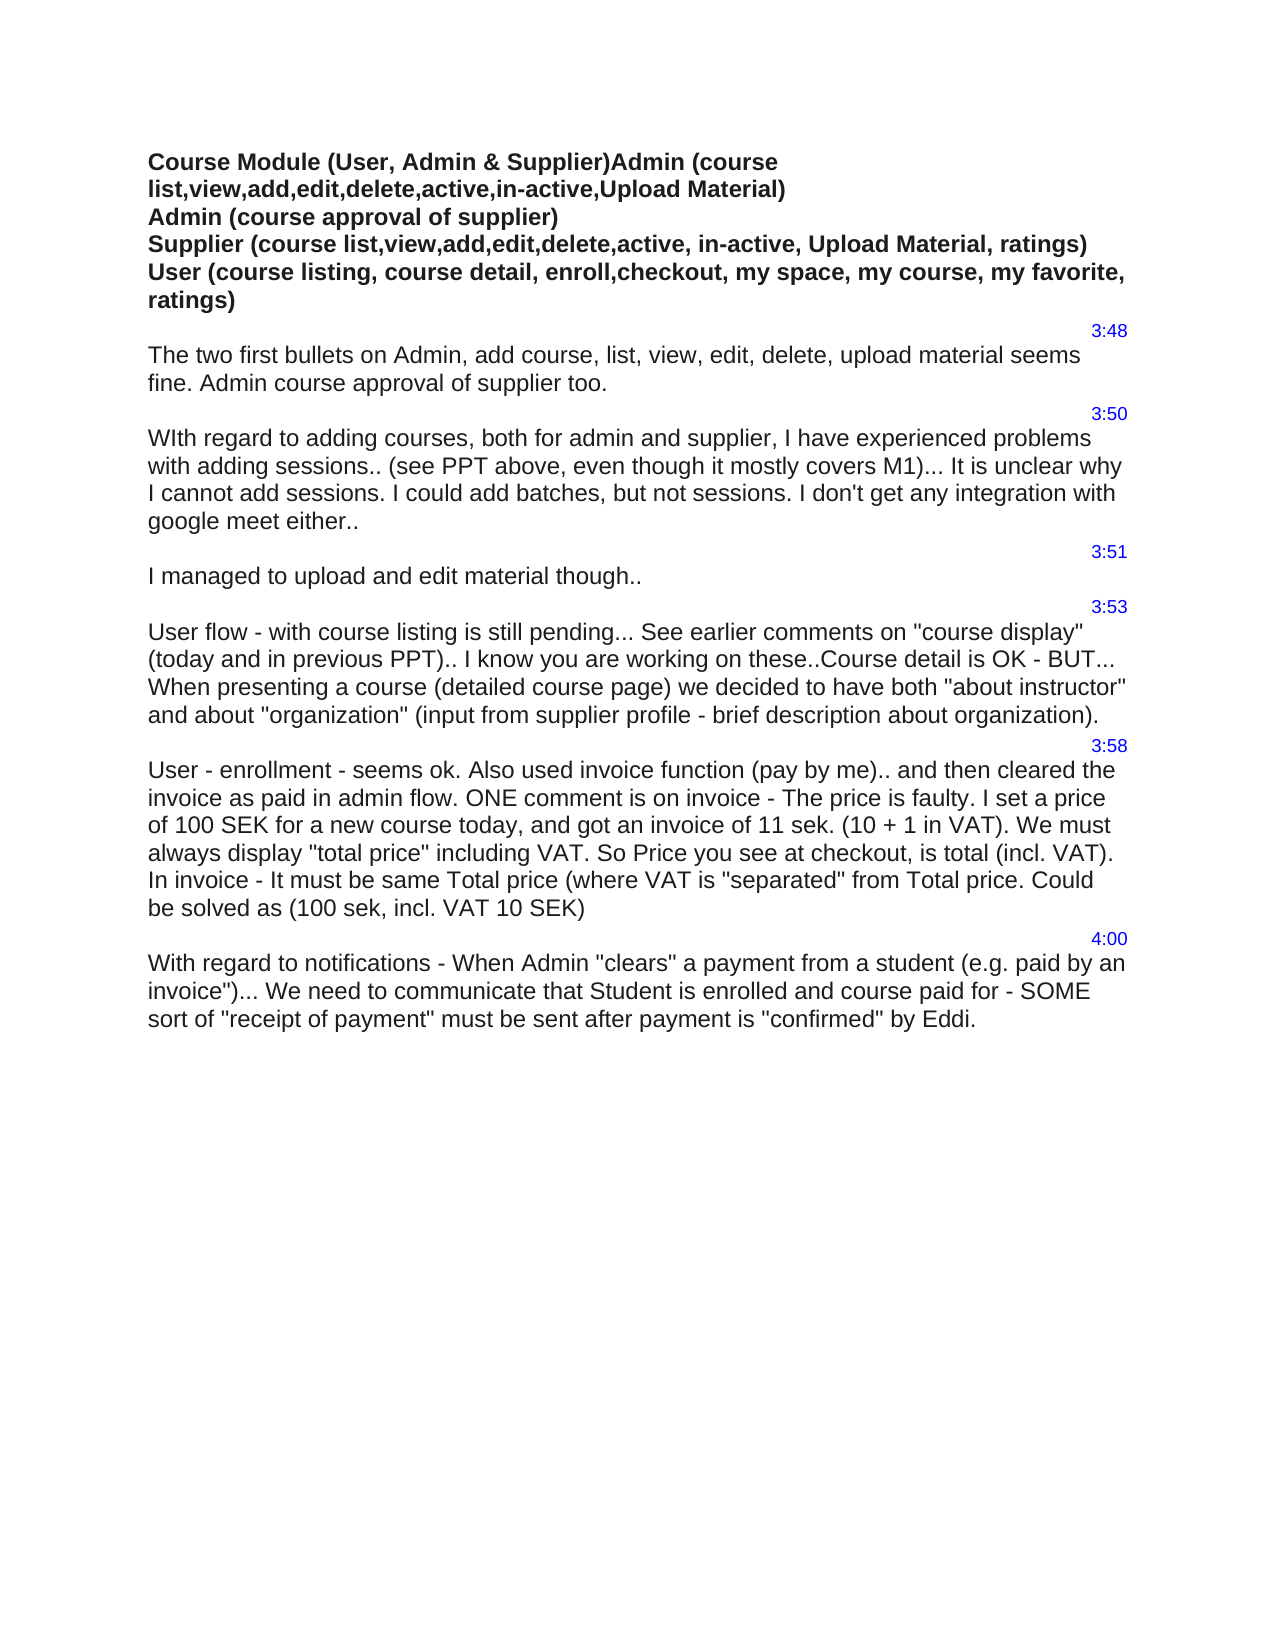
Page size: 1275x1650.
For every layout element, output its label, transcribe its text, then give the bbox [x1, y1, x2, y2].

text User flow - with course listing is still pending... See earlier comments on "course display" (today and in previous PPT).. I know you are working on these..Course detail is OK - BUT... When presenting a course (detailed course page) we decided to have both "about instructor" and about "organization" (input from supplier profile - brief description about organization). [148, 618, 1127, 728]
text WIth regard to adding courses, both for admin and supplier, I have experienced problems with adding sessions.. (see PPT above, even though it mostly covers M1)... It is unclear why I cannot add sessions. I could add batches, but not sessions. I don't get any integration with google meet either.. [148, 424, 1127, 534]
text I managed to upload and edit material though.. [148, 562, 1127, 590]
text 3:50 [148, 402, 1127, 424]
text 3:58 [148, 734, 1127, 756]
text 3:53 [148, 596, 1127, 618]
text 4:00 [148, 928, 1127, 949]
text User - enrollment - seems ok. Also used invoice function (pay by me).. and then cleared the invoice as paid in admin flow. ONE comment is on invoice - The price is faulty. I set a price of 100 SEK for a new course today, and got an invoice of 11 sek. (10 + 1 in VAT). We must always display "total price" including VAT. So Price you see at checkout, is total (incl. VAT). In invoice - It must be same Total price (where VAT is "separated" from Total price. Could be solved as (100 sek, incl. VAT 10 SEK) [148, 756, 1127, 922]
text With regard to notifications - When Admin "clears" a payment from a student (e.g. paid by an invoice")... We need to communicate that Student is enrolled and course paid for - SOME sort of "receipt of payment" must be sent after payment is "confirmed" by Eddi. [148, 949, 1127, 1032]
text 3:48 [148, 319, 1127, 341]
text 3:51 [148, 541, 1127, 562]
text The two first bullets on Admin, add course, list, view, edit, delete, upload material seems fine. Admin course approval of supplier too. [148, 341, 1127, 396]
text Course Module (User, Admin & Supplier)Admin (course list,view,add,edit,delete,active,in-active,Upload Material) Admin (course approval of supplier) Supplier (course list,view,add,edit,delete,active, in-active, Upload Material, ratings) User (course listing, course detail, enroll,checkout, my space, my course, my favorite, ratings) [148, 148, 1127, 313]
